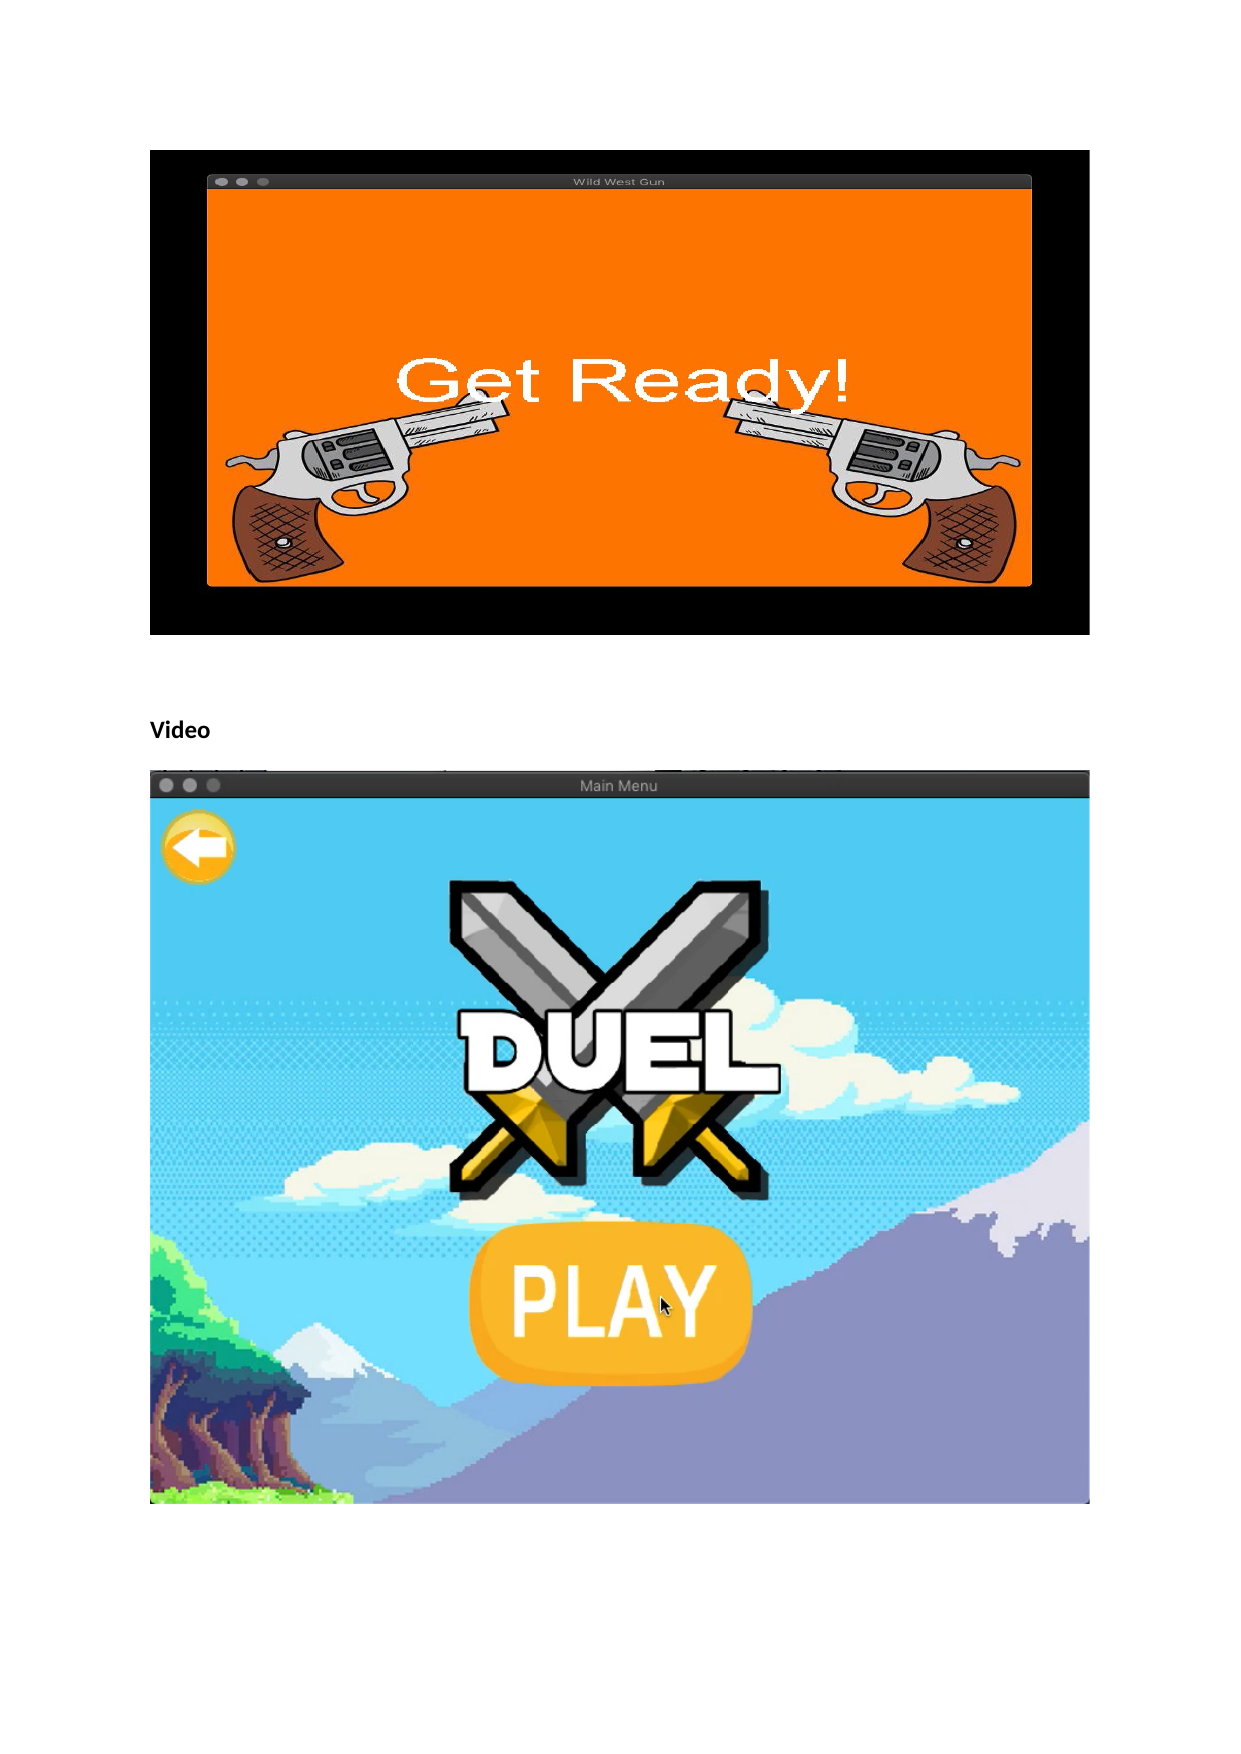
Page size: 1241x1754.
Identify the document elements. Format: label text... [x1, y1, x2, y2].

text Video [150, 714, 1090, 744]
picture [150, 770, 1090, 1504]
picture [150, 150, 1090, 635]
